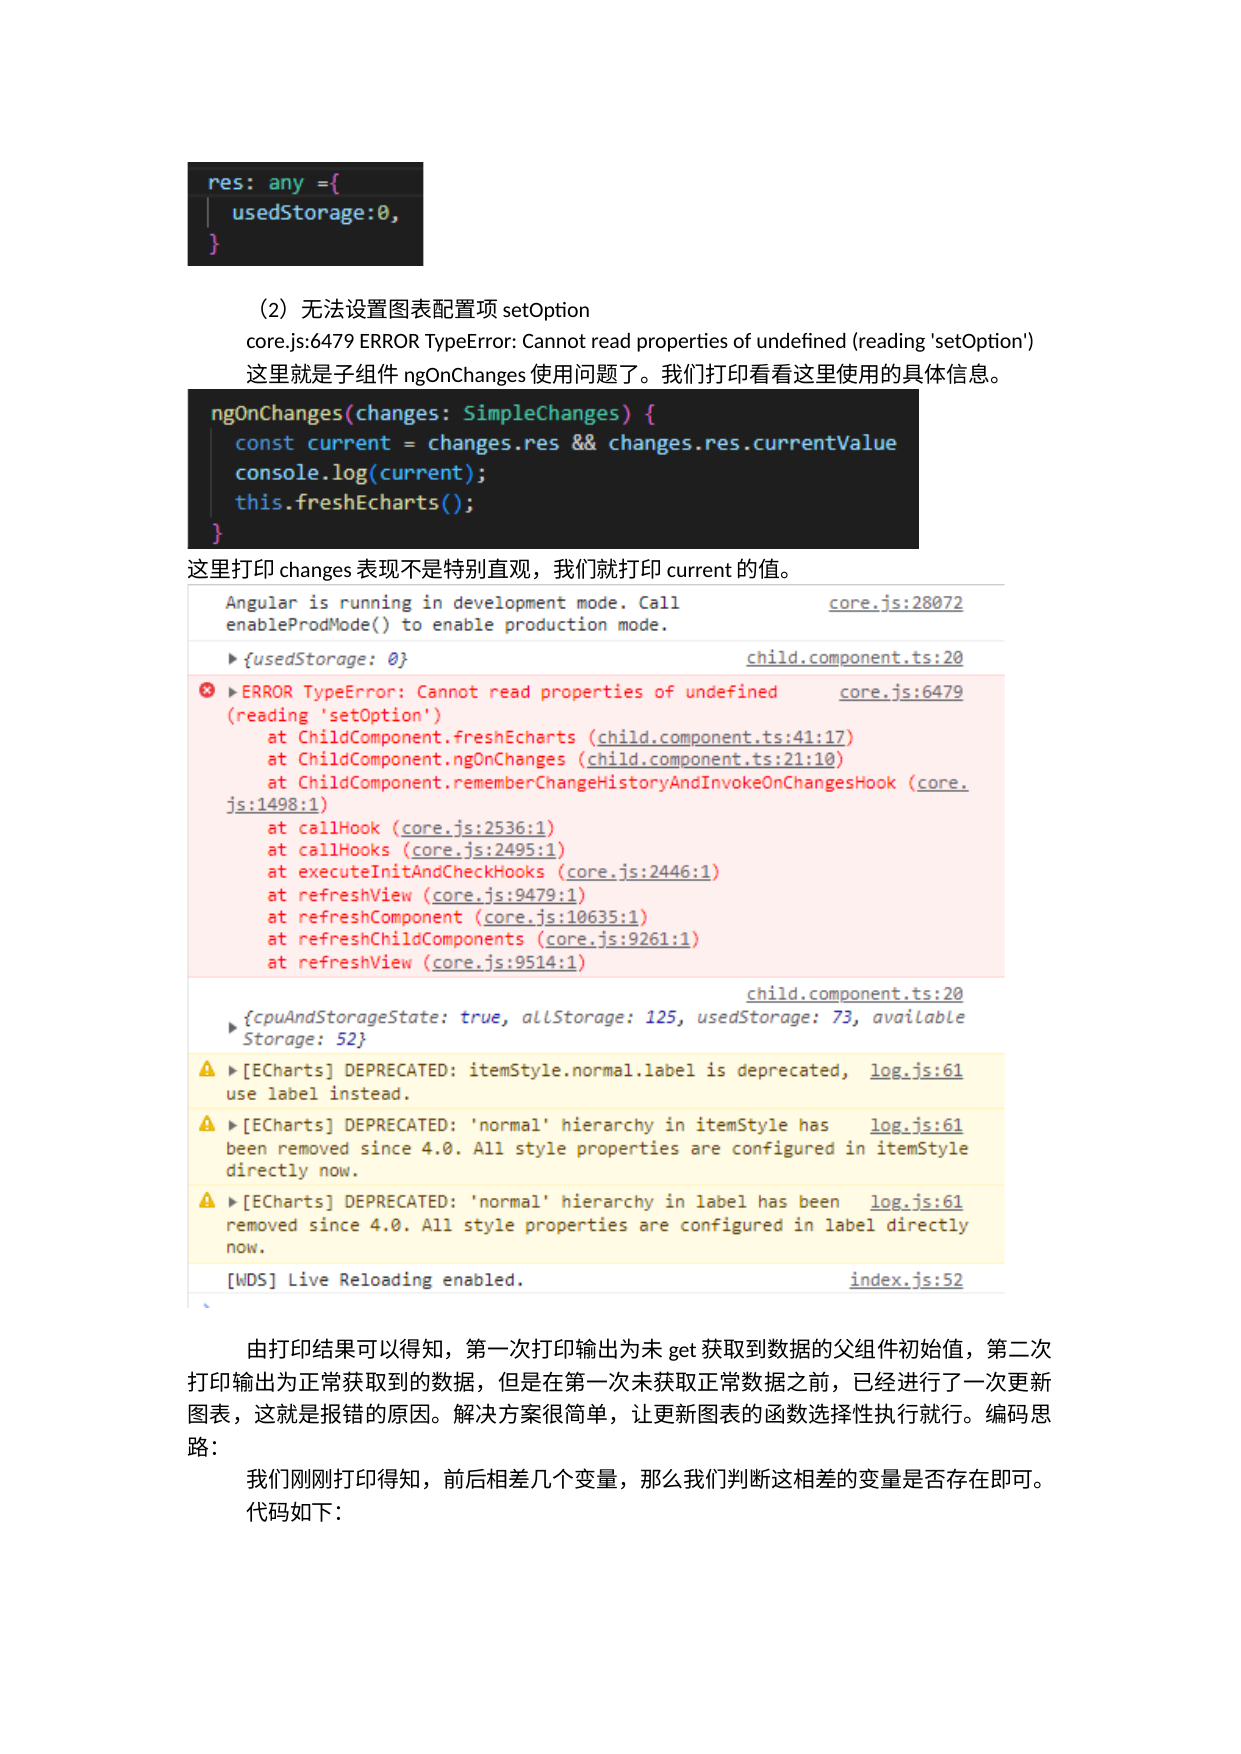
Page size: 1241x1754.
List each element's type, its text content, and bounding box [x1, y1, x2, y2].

text core.js:6479 ERROR TypeError: Cannot read properties of undefined (reading 'setOption') [187, 324, 1053, 357]
picture [187, 389, 919, 549]
text 我们刚刚打印得知，前后相差几个变量，那么我们判断这相差的变量是否存在即可。 [187, 1462, 1053, 1494]
text 这里就是子组件ngOnChanges使用问题了。我们打印看看这里使用的具体信息。 [187, 357, 1053, 389]
text 代码如下： [187, 1494, 1053, 1527]
picture [187, 584, 1005, 1308]
text 这里打印changes表现不是特别直观，我们就打印current的值。 [187, 552, 1053, 584]
text （2）无法设置图表配置项setOption [187, 292, 1053, 324]
text 由打印结果可以得知，第一次打印输出为未get获取到数据的父组件初始值，第二次打印输出为正常获取到的数据，但是在第一次未获取正常数据之前，已经进行了一次更新图表，这就是报错的原因。解决方案很简单，让更新图表的函数选择性执行就行。编码思路： [187, 1332, 1053, 1462]
picture [187, 162, 424, 266]
